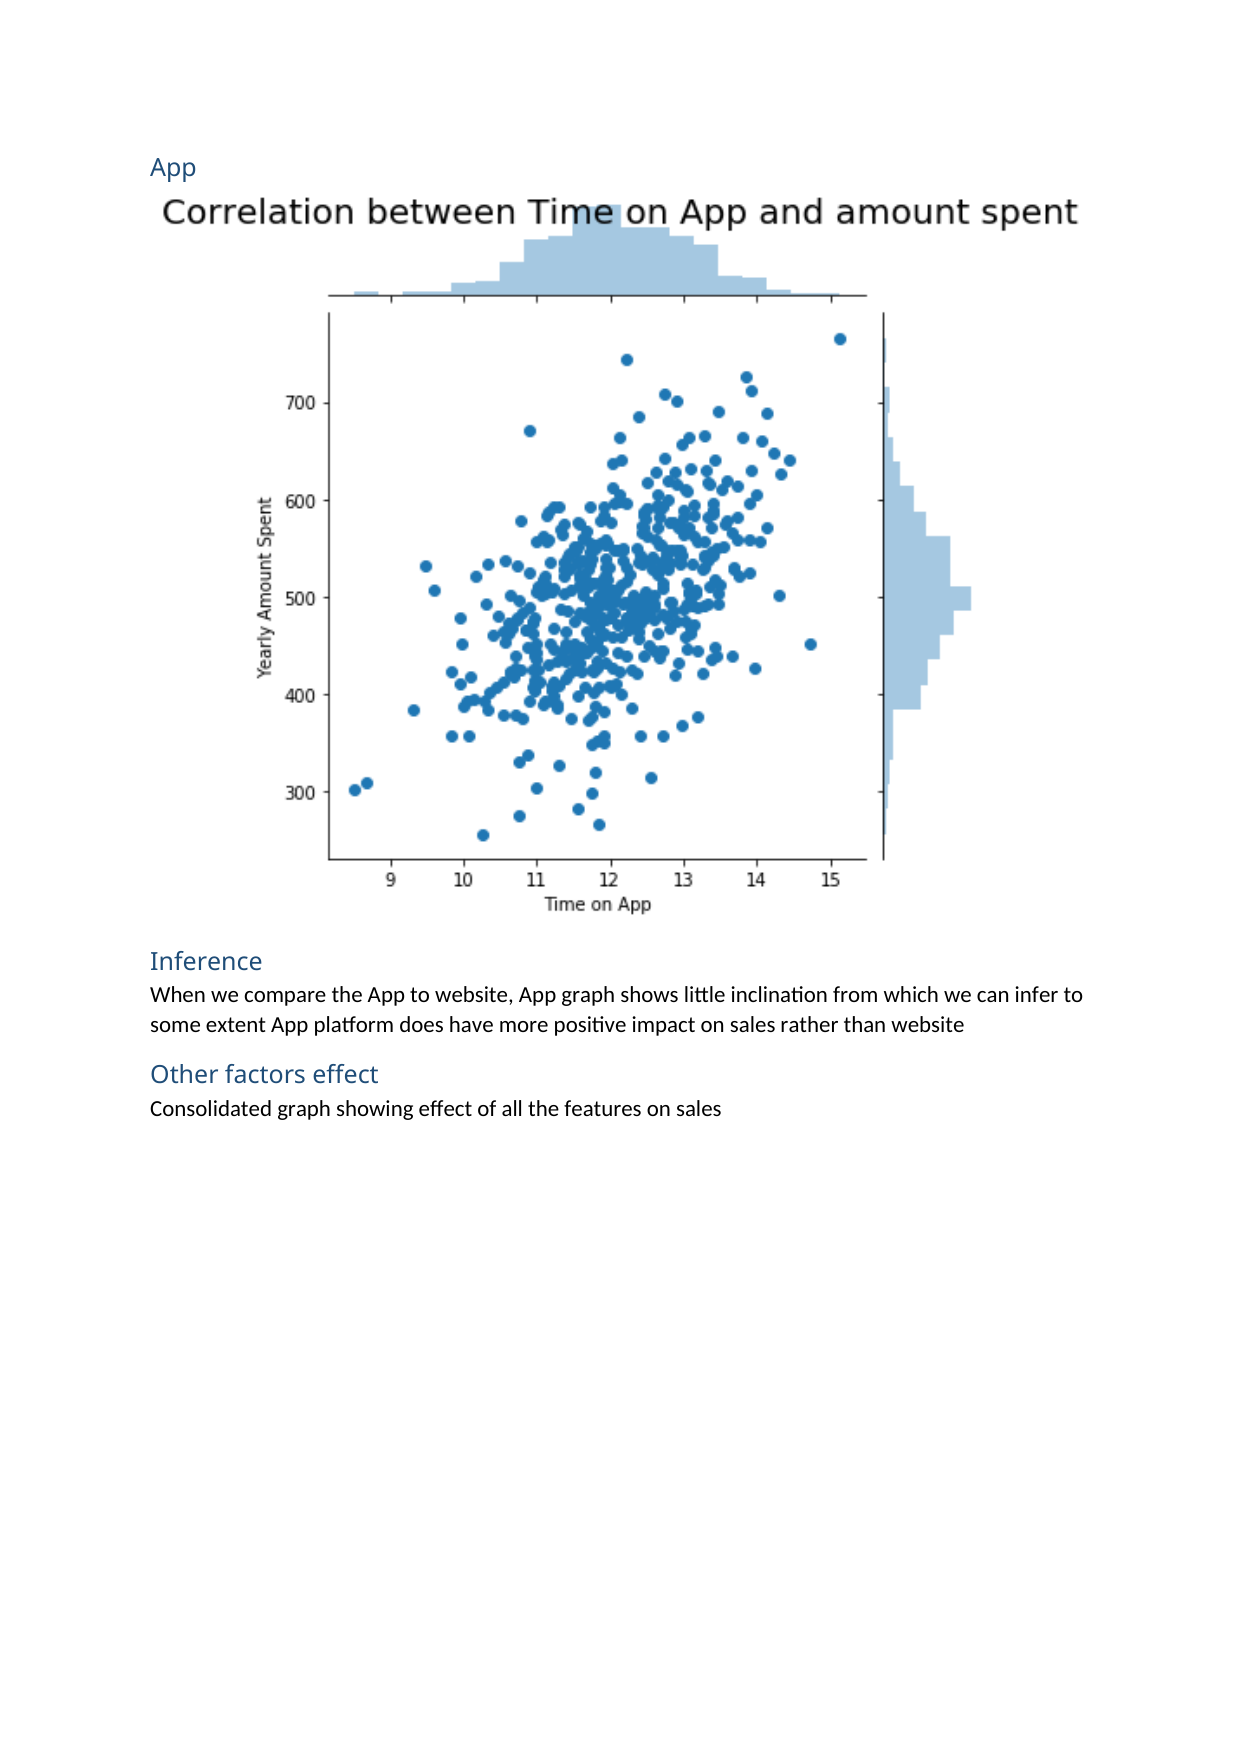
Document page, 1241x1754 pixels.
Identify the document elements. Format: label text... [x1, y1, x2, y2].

subtitle Other factors effect [150, 1057, 1090, 1091]
subtitle App [150, 150, 1090, 184]
subtitle Inference [150, 943, 1090, 977]
text When we compare the App to website, App graph shows little inclination from which we can infer to some extent App platform does have more positive impact on sales rather than website [150, 980, 1090, 1038]
text Consolidated graph showing effect of all the features on sales [150, 1094, 1090, 1122]
picture [150, 186, 1091, 925]
